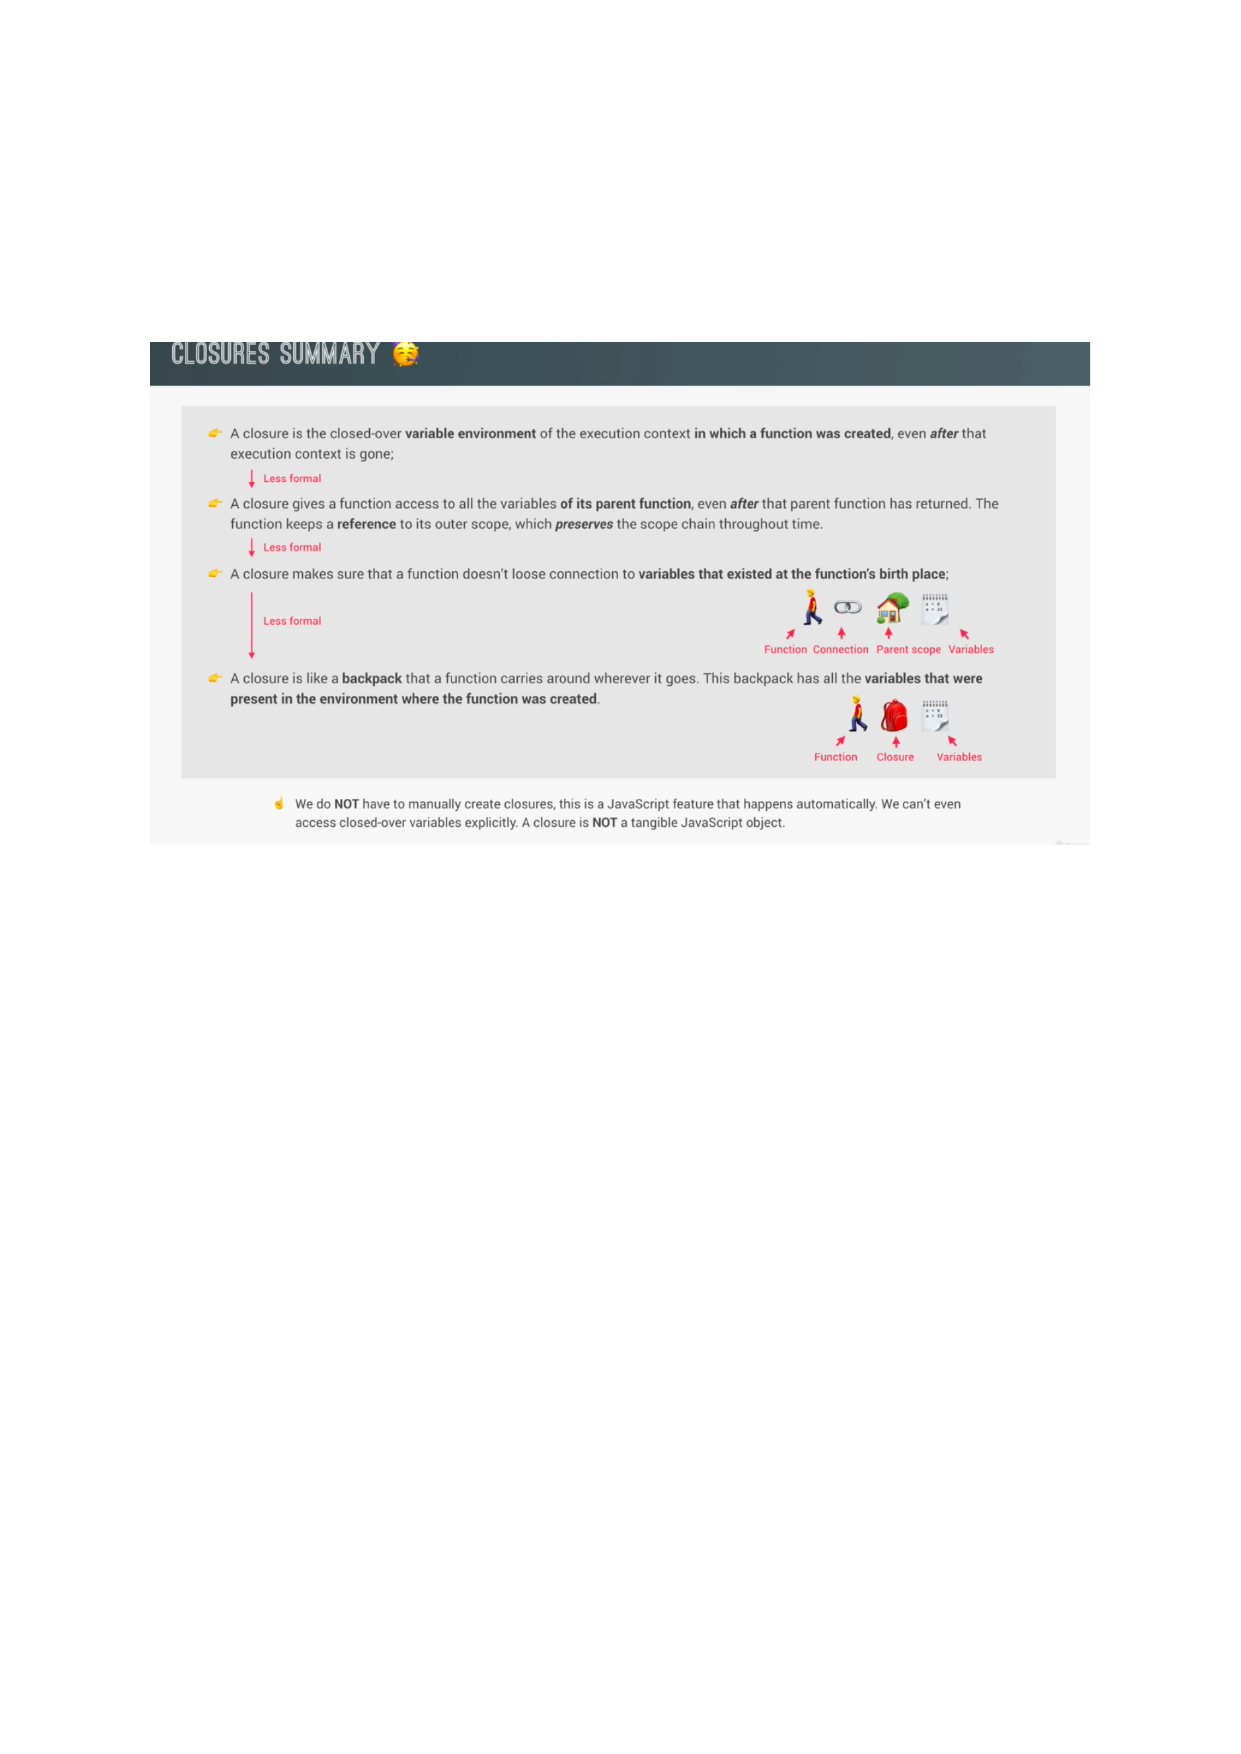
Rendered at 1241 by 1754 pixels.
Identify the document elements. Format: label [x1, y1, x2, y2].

picture [150, 342, 1091, 845]
